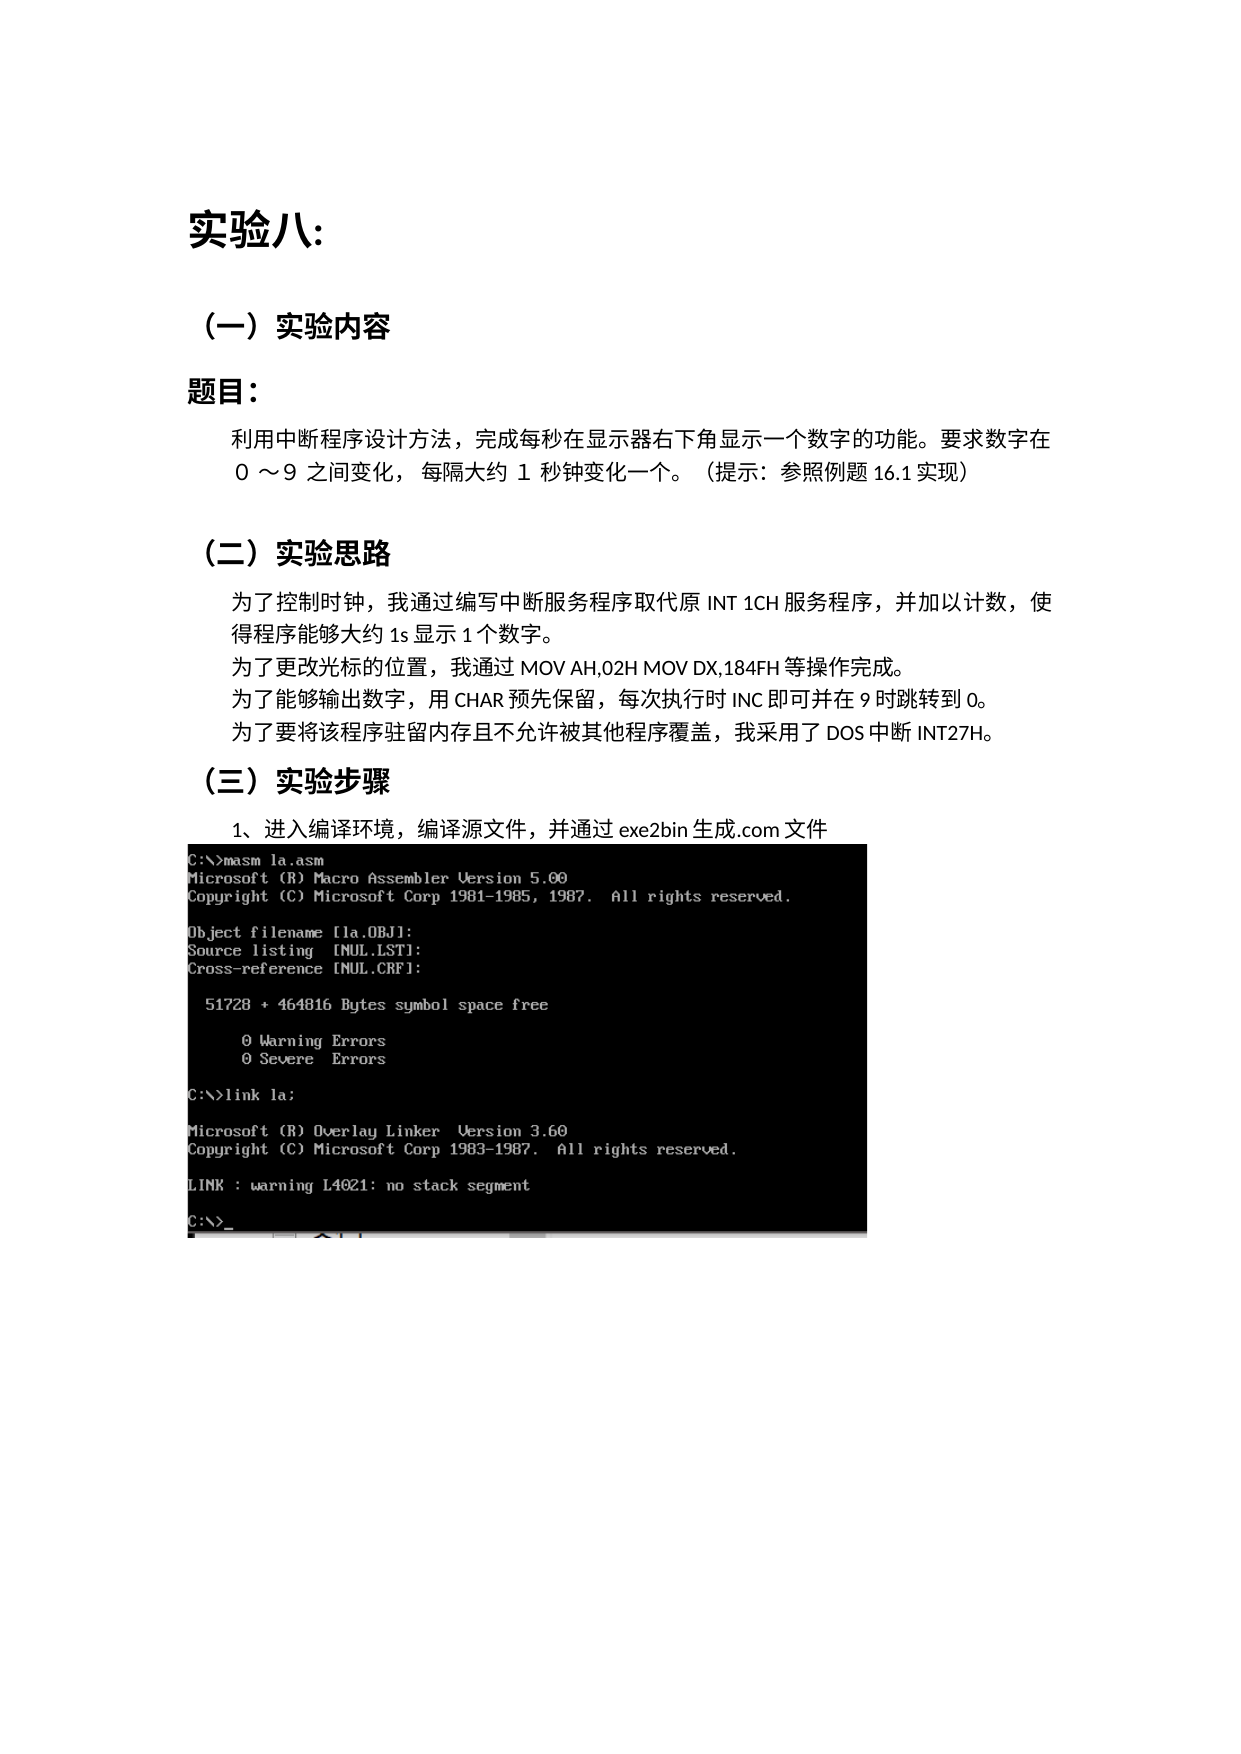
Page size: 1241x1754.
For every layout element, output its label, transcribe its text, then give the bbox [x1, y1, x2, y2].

text 题目： [187, 357, 1053, 422]
text 为了控制时钟，我通过编写中断服务程序取代原INT 1CH服务程序，并加以计数，使得程序能够大约1s显示1个数字。 [231, 584, 1053, 649]
list 实验步骤 [187, 747, 1053, 812]
list 利用中断程序设计方法，完成每秒在显示器右下角显示一个数字的功能。要求数字在０ ～９ 之间变化， 每隔大约 １ 秒钟变化一个。（提示：参照例题16.1实现） [231, 422, 1053, 487]
list 实验内容 [187, 292, 1053, 357]
list 进入编译环境，编译源文件，并通过exe2bin生成.com文件 [231, 812, 1053, 844]
text 为了要将该程序驻留内存且不允许被其他程序覆盖，我采用了DOS中断INT27H。 [231, 714, 1053, 747]
text 实验八: [187, 194, 1053, 259]
text 为了能够输出数字，用CHAR预先保留，每次执行时INC即可并在9时跳转到0。 [231, 682, 1053, 714]
list 实验思路 [187, 519, 1053, 584]
text 为了更改光标的位置，我通过MOV AH,02H MOV DX,184FH等操作完成。 [231, 649, 1053, 682]
picture [187, 844, 868, 1238]
